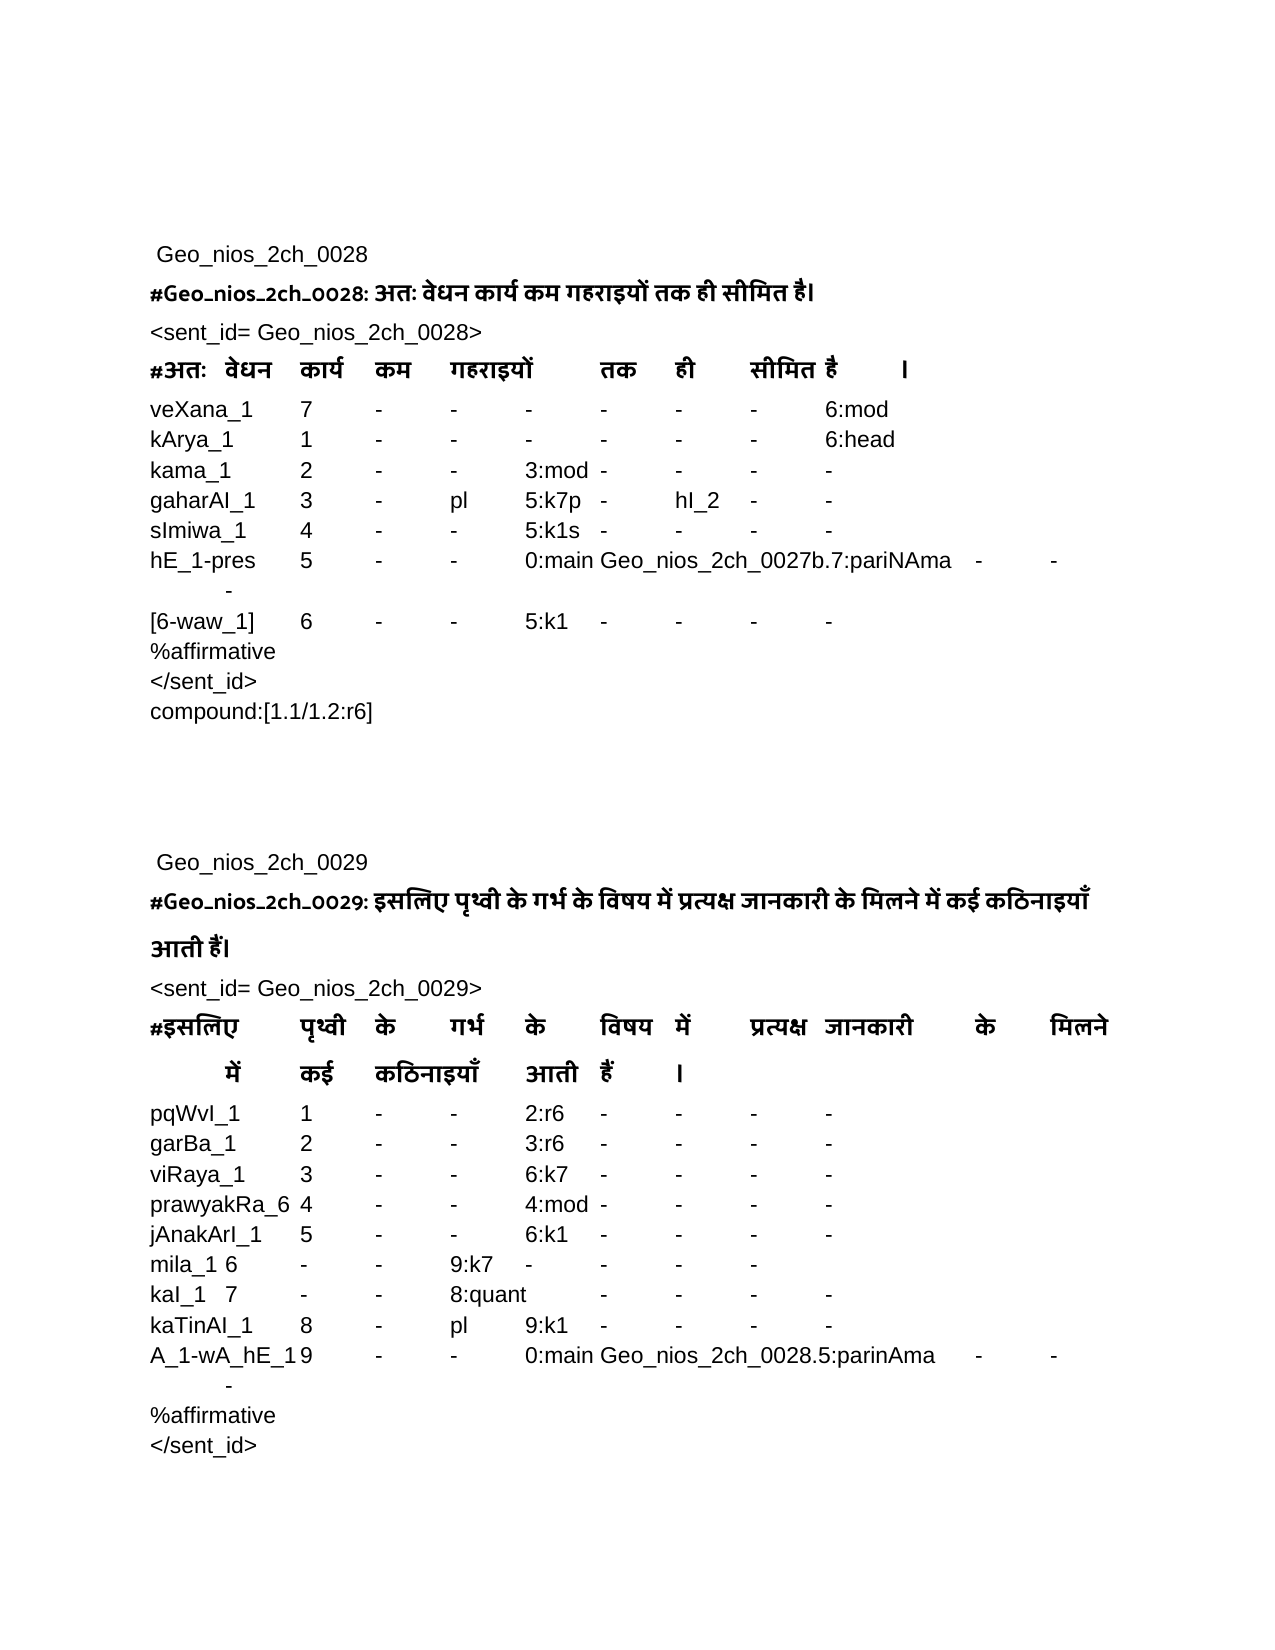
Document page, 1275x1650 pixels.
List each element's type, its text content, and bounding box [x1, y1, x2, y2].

text jAnakArI_1 5 - - 6:k1 - - - - [150, 1221, 1125, 1247]
text %affirmative [150, 638, 1125, 664]
text #अतः वेधन कार्य कम गहराइयों तक ही सीमित है । [150, 349, 1125, 390]
text mila_1 6 - - 9:k7 - - - - [150, 1251, 1125, 1278]
text <sent_id= Geo_nios_2ch_0029> [150, 975, 1125, 1001]
text kaI_1 7 - - 8:quant - - - - [150, 1281, 1125, 1308]
text #Geo_nios_2ch_0028: अतः वेधन कार्य कम गहराइयों तक ही सीमित है। [150, 271, 1125, 312]
text Geo_nios_2ch_0029 [150, 849, 1125, 876]
text hE_1-pres 5 - - 0:main Geo_nios_2ch_0027b.7:pariNAma - - - [150, 547, 1125, 604]
text prawyakRa_6 4 - - 4:mod - - - - [150, 1191, 1125, 1217]
text pqWvI_1 1 - - 2:r6 - - - - [150, 1100, 1125, 1127]
text #इसलिए पृथ्वी के गर्भ के विषय में प्रत्यक्ष जानकारी के मिलने में कई कठिनाइयाँ आती हैं । [150, 1005, 1125, 1094]
text veXana_1 7 - - - - - - 6:mod [150, 396, 1125, 423]
text [6-waw_1] 6 - - 5:k1 - - - - [150, 608, 1125, 634]
text </sent_id> [150, 1432, 1125, 1459]
text kaTinAI_1 8 - pl 9:k1 - - - - [150, 1312, 1125, 1338]
text </sent_id> [150, 668, 1125, 694]
text kama_1 2 - - 3:mod - - - - [150, 457, 1125, 483]
text compound:[1.1/1.2:r6] [150, 698, 1125, 725]
text garBa_1 2 - - 3:r6 - - - - [150, 1130, 1125, 1157]
text viRaya_1 3 - - 6:k7 - - - - [150, 1161, 1125, 1187]
text Geo_nios_2ch_0028 [150, 241, 1125, 267]
text gaharAI_1 3 - pl 5:k7p - hI_2 - - [150, 487, 1125, 513]
text sImiwa_1 4 - - 5:k1s - - - - [150, 517, 1125, 543]
text A_1-wA_hE_1 9 - - 0:main Geo_nios_2ch_0028.5:parinAma - - - [150, 1342, 1125, 1398]
text %affirmative [150, 1402, 1125, 1429]
text #Geo_nios_2ch_0029: इसलिए पृथ्वी के गर्भ के विषय में प्रत्यक्ष जानकारी के मिलने में कई कठिनाइयाँ आती हैं। [150, 879, 1125, 969]
text kArya_1 1 - - - - - - 6:head [150, 426, 1125, 453]
text <sent_id= Geo_nios_2ch_0028> [150, 318, 1125, 345]
